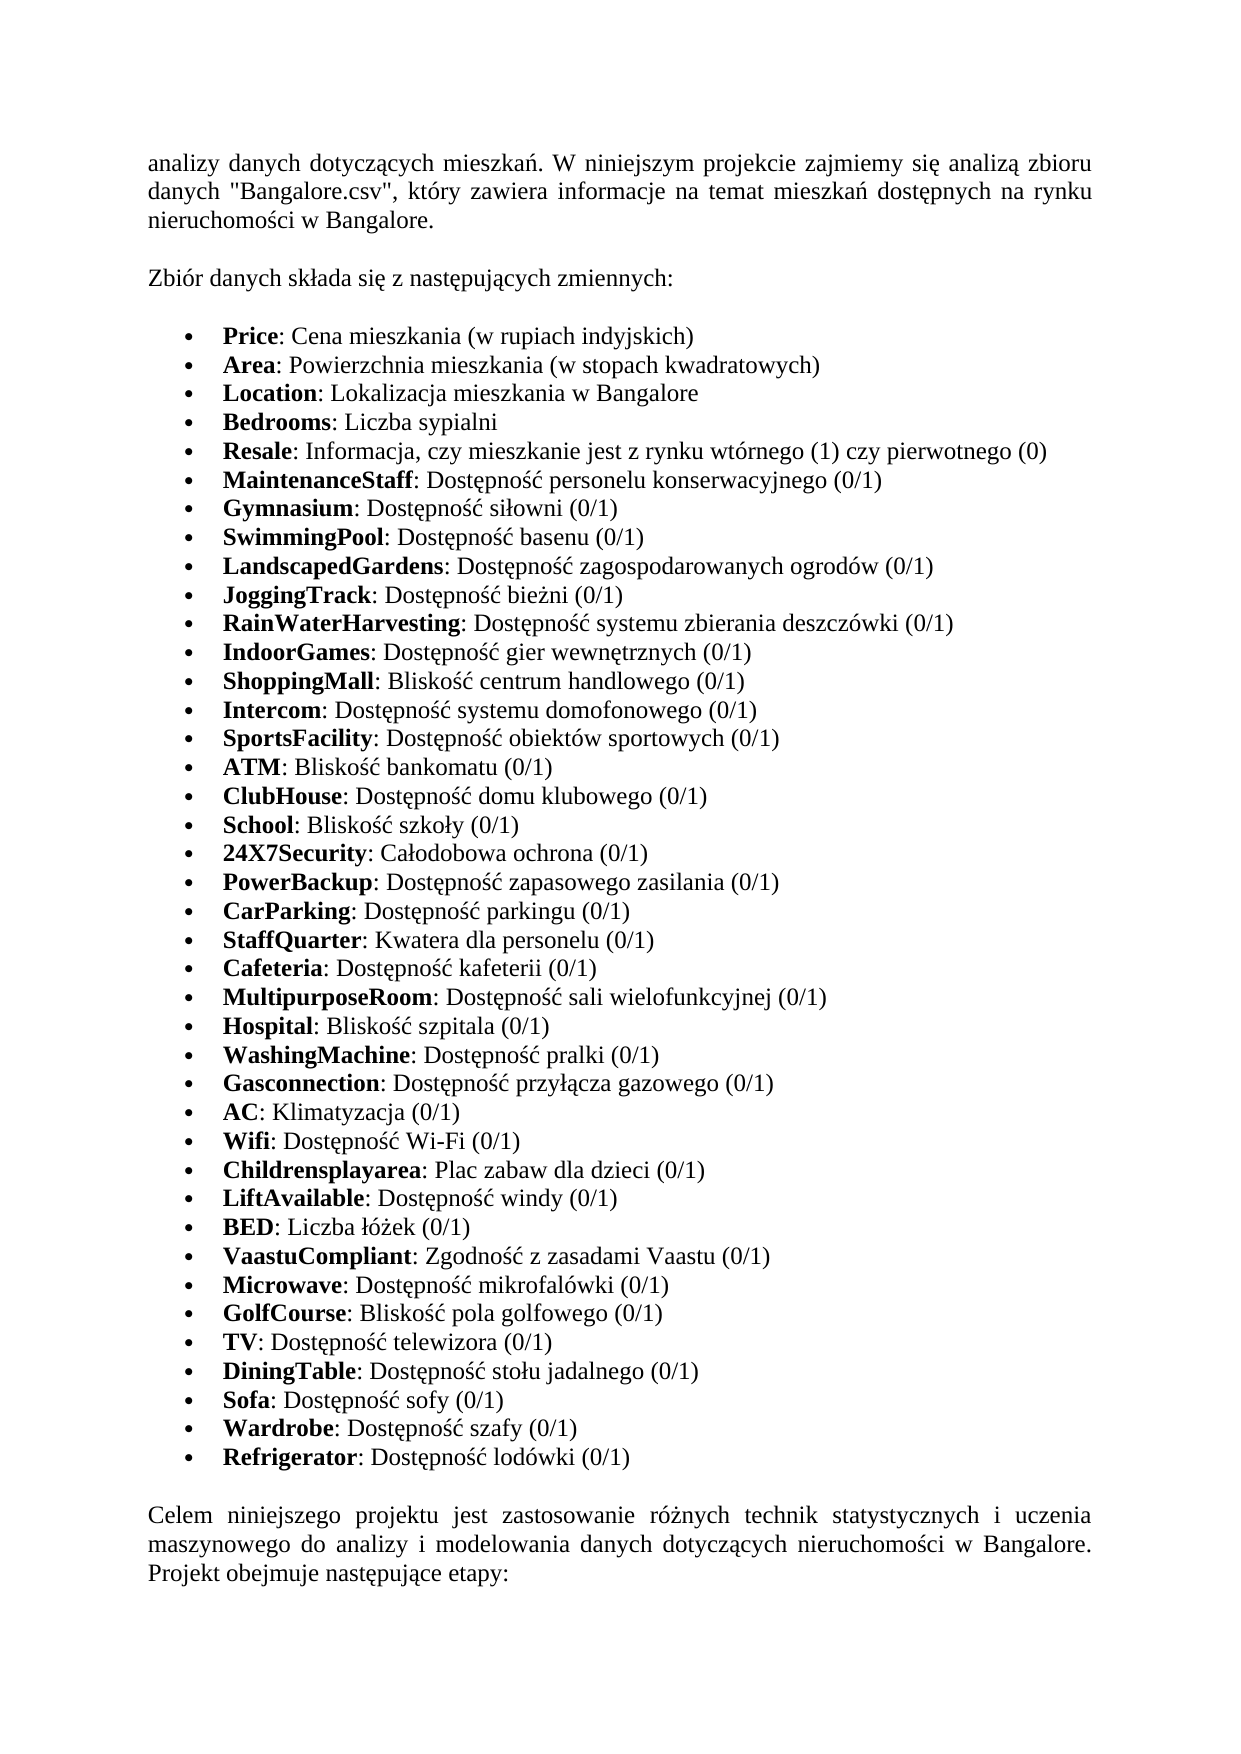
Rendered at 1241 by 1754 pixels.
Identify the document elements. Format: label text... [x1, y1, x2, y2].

list BED: Liczba łóżek (0/1) [185, 1212, 1093, 1241]
list Wifi: Dostępność Wi-Fi (0/1) [185, 1126, 1093, 1155]
list TV: Dostępność telewizora (0/1) [185, 1327, 1093, 1356]
text Zbiór danych składa się z następujących zmiennych: [148, 263, 1093, 292]
list LandscapedGardens: Dostępność zagospodarowanych ogrodów (0/1) [185, 551, 1093, 580]
list Price: Cena mieszkania (w rupiach indyjskich) [185, 321, 1093, 350]
list Cafeteria: Dostępność kafeterii (0/1) [185, 953, 1093, 982]
list School: Bliskość szkoły (0/1) [185, 810, 1093, 838]
list 24X7Security: Całodobowa ochrona (0/1) [185, 838, 1093, 867]
list VaastuCompliant: Zgodność z zasadami Vaastu (0/1) [185, 1241, 1093, 1270]
list MultipurposeRoom: Dostępność sali wielofunkcyjnej (0/1) [185, 982, 1093, 1011]
list SportsFacility: Dostępność obiektów sportowych (0/1) [185, 723, 1093, 752]
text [148, 148, 1093, 234]
list MaintenanceStaff: Dostępność personelu konserwacyjnego (0/1) [185, 465, 1093, 493]
list Resale: Informacja, czy mieszkanie jest z rynku wtórnego (1) czy pierwotnego (0) [185, 436, 1093, 465]
list CarParking: Dostępność parkingu (0/1) [185, 896, 1093, 925]
list PowerBackup: Dostępność zapasowego zasilania (0/1) [185, 867, 1093, 896]
list JoggingTrack: Dostępność bieżni (0/1) [185, 580, 1093, 608]
list Intercom: Dostępność systemu domofonowego (0/1) [185, 695, 1093, 723]
list WashingMachine: Dostępność pralki (0/1) [185, 1040, 1093, 1068]
list Bedrooms: Liczba sypialni [185, 407, 1093, 436]
list Gasconnection: Dostępność przyłącza gazowego (0/1) [185, 1068, 1093, 1097]
list LiftAvailable: Dostępność windy (0/1) [185, 1183, 1093, 1212]
list ATM: Bliskość bankomatu (0/1) [185, 752, 1093, 781]
list StaffQuarter: Kwatera dla personelu (0/1) [185, 925, 1093, 953]
list SwimmingPool: Dostępność basenu (0/1) [185, 522, 1093, 551]
list Gymnasium: Dostępność siłowni (0/1) [185, 493, 1093, 522]
list ClubHouse: Dostępność domu klubowego (0/1) [185, 781, 1093, 810]
list Hospital: Bliskość szpitala (0/1) [185, 1011, 1093, 1040]
list Area: Powierzchnia mieszkania (w stopach kwadratowych) [185, 350, 1093, 378]
list Childrensplayarea: Plac zabaw dla dzieci (0/1) [185, 1155, 1093, 1183]
list IndoorGames: Dostępność gier wewnętrznych (0/1) [185, 637, 1093, 666]
list Refrigerator: Dostępność lodówki (0/1) [185, 1442, 1093, 1471]
list Wardrobe: Dostępność szafy (0/1) [185, 1413, 1093, 1442]
list Location: Lokalizacja mieszkania w Bangalore [185, 378, 1093, 407]
text Celem niniejszego projektu jest zastosowanie różnych technik statystycznych i uczenia maszynowego do analizy i modelowania danych dotyczących nieruchomości w Bangalore. Projekt obejmuje następujące etapy: [148, 1500, 1093, 1586]
list RainWaterHarvesting: Dostępność systemu zbierania deszczówki (0/1) [185, 608, 1093, 637]
list AC: Klimatyzacja (0/1) [185, 1097, 1093, 1126]
list GolfCourse: Bliskość pola golfowego (0/1) [185, 1298, 1093, 1327]
list DiningTable: Dostępność stołu jadalnego (0/1) [185, 1356, 1093, 1385]
list Microwave: Dostępność mikrofalówki (0/1) [185, 1270, 1093, 1298]
list ShoppingMall: Bliskość centrum handlowego (0/1) [185, 666, 1093, 695]
list Sofa: Dostępność sofy (0/1) [185, 1385, 1093, 1413]
